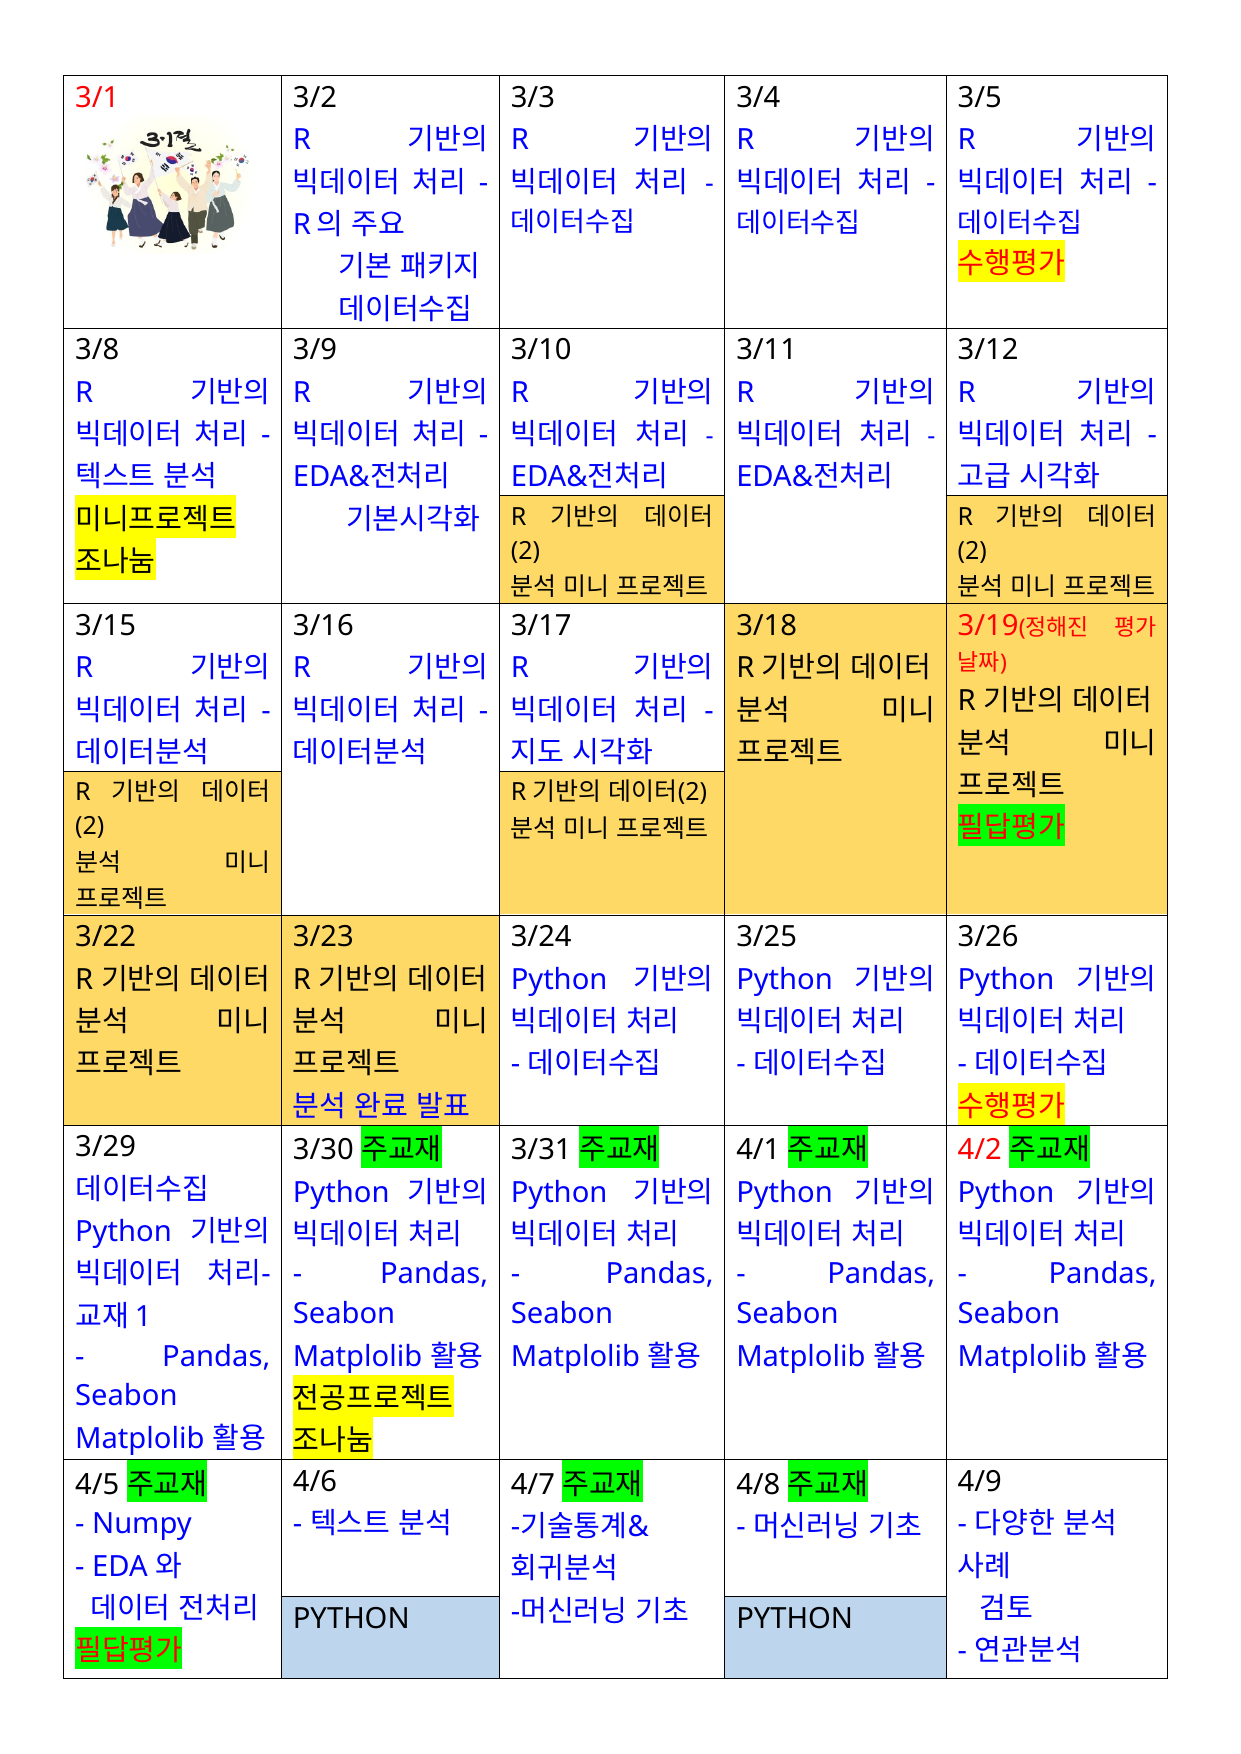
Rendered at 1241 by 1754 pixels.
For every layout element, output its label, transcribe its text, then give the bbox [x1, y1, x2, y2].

table_cell 3/26 Python 기반의 빅데이터 처리 - 데이터수집 수행평가 [947, 916, 1167, 1125]
table_cell R 기반의 데이터(2) 분석 미니 프로젝트 [500, 772, 724, 914]
table_cell 3/19(정해진 평가 날짜) R 기반의 데이터 분석 미니 프로젝트 필답평가 [947, 604, 1167, 914]
table_header 3/3 R 기반의 빅데이터 처리 - 데이터수집 [500, 76, 724, 327]
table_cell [282, 1597, 499, 1678]
table_header 3/4 R 기반의 빅데이터 처리 - 데이터수집 [725, 76, 946, 327]
table_header 3/1 [64, 76, 281, 327]
table_header 3/2 R 기반의 빅데이터 처리 - R의 주요 기본 패키지 데이터수집 [282, 76, 499, 327]
table_cell 3/12 R 기반의 빅데이터 처리 - 고급 시각화 [947, 329, 1167, 495]
table_cell 3/10 R 기반의 빅데이터 처리 - EDA&전처리 [500, 329, 724, 495]
table_cell 4/2 주교재 Python 기반의 빅데이터 처리 - Pandas, Seabon Matplolib 활용 [947, 1126, 1167, 1459]
table_cell 3/8 R 기반의 빅데이터 처리 - 텍스트 분석 미니프로젝트 조나눔 [64, 329, 281, 603]
table_cell 3/16 R 기반의 빅데이터 처리 - 데이터분석 [282, 604, 499, 914]
table_cell 3/18 R 기반의 데이터 분석 미니 프로젝트 [725, 604, 946, 914]
table_cell 3/29 데이터수집 Python 기반의 빅데이터 처리-교재1 - Pandas, Seabon Matplolib 활용 [64, 1126, 281, 1459]
table_cell 4/9 - 다양한 분석 사례 검토 - 연관분석 [947, 1460, 1167, 1678]
table_cell 3/15 R 기반의 빅데이터 처리 - 데이터분석 [64, 604, 281, 771]
table_header 3/5 R 기반의 빅데이터 처리 - 데이터수집 수행평가 [947, 76, 1167, 327]
table_cell R 기반의 데이터 (2) 분석 미니 프로젝트 [500, 496, 724, 603]
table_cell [725, 1597, 946, 1678]
table_cell 3/30 주교재 Python 기반의 빅데이터 처리 - Pandas, Seabon Matplolib 활용 전공프로젝트 조나눔 [282, 1126, 499, 1459]
table_cell R 기반의 데이터 (2) 분석 미니 프로젝트 [64, 772, 281, 914]
table_cell 3/22 R 기반의 데이터 분석 미니 프로젝트 [64, 916, 281, 1125]
table_cell 4/7 주교재 -기술통계&회귀분석 -머신러닝 기초 [500, 1460, 724, 1678]
table_cell 4/8 주교재 - 머신러닝 기초 [725, 1460, 946, 1596]
table_cell 4/5 주교재 - Numpy - EDA 와 데이터 전처리 필답평가 수행평가NCS 제출 [64, 1460, 281, 1678]
table_cell 3/24 Python 기반의 빅데이터 처리 - 데이터수집 [500, 916, 724, 1125]
table_cell 4/1 주교재 Python 기반의 빅데이터 처리 - Pandas, Seabon Matplolib 활용 [725, 1126, 946, 1459]
table_cell 3/25 Python 기반의 빅데이터 처리 - 데이터수집 [725, 916, 946, 1125]
table_cell 3/9 R 기반의 빅데이터 처리 - EDA&전처리 기본시각화 [282, 329, 499, 603]
table_cell 3/31 주교재 Python 기반의 빅데이터 처리 - Pandas, Seabon Matplolib 활용 [500, 1126, 724, 1459]
table_cell 3/23 R 기반의 데이터 분석 미니 프로젝트 분석 완료 발표 [282, 916, 499, 1125]
table_cell 3/17 R 기반의 빅데이터 처리 - 지도 시각화 [500, 604, 724, 771]
table_cell 3/11 R 기반의 빅데이터 처리 - EDA&전처리 [725, 329, 946, 603]
table_cell 4/6 - 텍스트 분석 [282, 1460, 499, 1596]
picture [75, 115, 270, 254]
table_cell R 기반의 데이터 (2) 분석 미니 프로젝트 [947, 496, 1167, 603]
